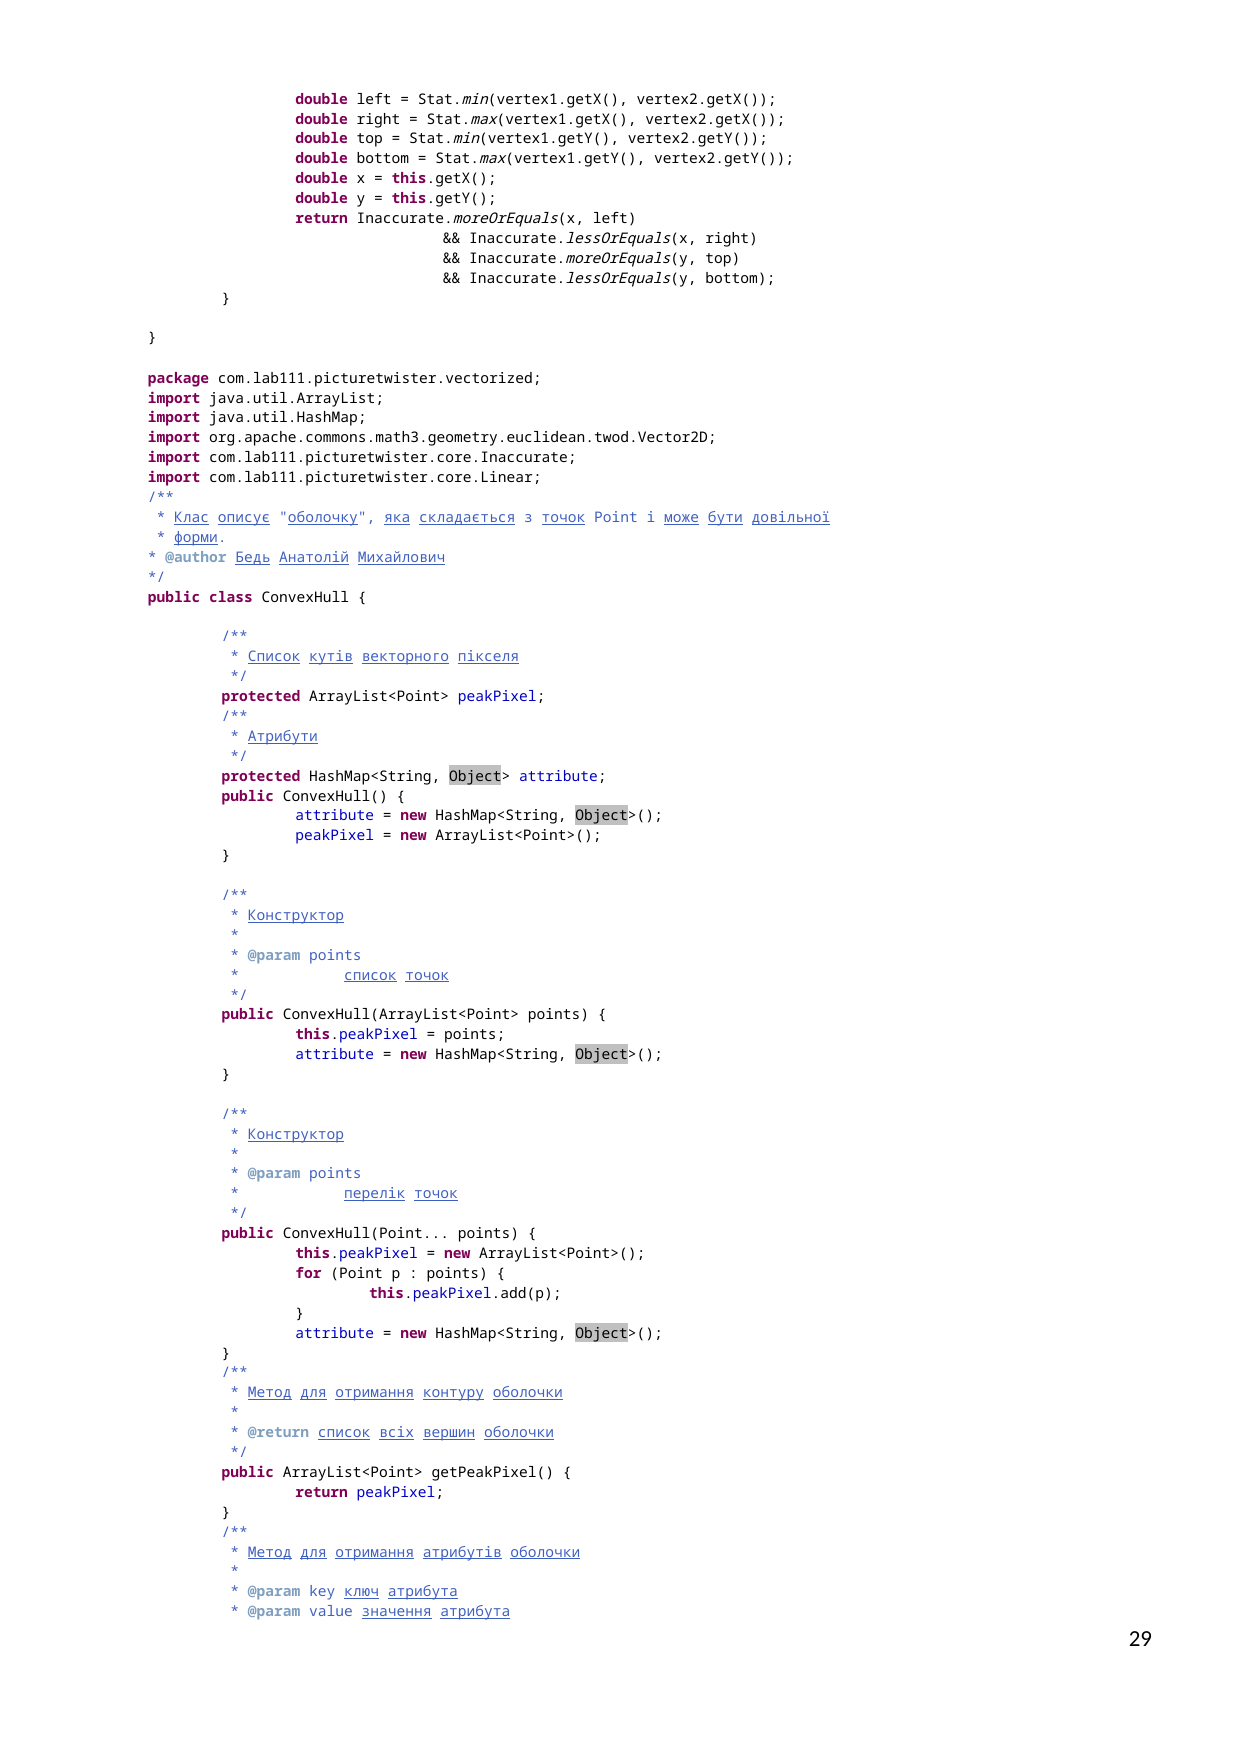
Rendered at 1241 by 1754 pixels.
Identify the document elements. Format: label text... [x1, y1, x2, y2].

text * форми. [148, 527, 1152, 547]
text * Метод для отримання контуру оболочки [148, 1382, 1152, 1402]
text protected ArrayList<Point> peakPixel; [148, 686, 1152, 706]
text } [148, 1342, 1152, 1362]
text this.peakPixel = new ArrayList<Point>(); [148, 1243, 1152, 1263]
text /** [148, 1521, 1152, 1541]
text protected HashMap<String, Object> attribute; [148, 765, 449, 785]
text /** [148, 1362, 1152, 1382]
text attribute = new HashMap<String, Object>(); [148, 1044, 575, 1064]
text * Атрибути [148, 726, 1152, 746]
text return Inaccurate.moreOrEquals(x, left) [148, 208, 1152, 228]
text && Inaccurate.moreOrEquals(y, top) [148, 248, 1152, 268]
text && Inaccurate.lessOrEquals(x, right) [148, 228, 1152, 248]
text * Метод для отримання атрибутів оболочки [148, 1541, 1152, 1561]
text double left = Stat.min(vertex1.getX(), vertex2.getX()); [148, 88, 1152, 108]
text } [148, 327, 1152, 347]
text protected HashMap<String, Object> attribute; [501, 765, 1152, 785]
text package com.lab111.picturetwister.vectorized; [148, 367, 1152, 387]
text } [148, 1502, 1152, 1521]
text for (Point p : points) { [148, 1263, 1152, 1283]
text * @return список всіх вершин оболочки [148, 1422, 1152, 1442]
text /** [148, 487, 1152, 507]
text attribute = new HashMap<String, Object>(); [148, 805, 575, 825]
text /** [148, 885, 1152, 905]
text double y = this.getY(); [148, 188, 1152, 208]
text */ [148, 566, 1152, 586]
text * Клас описує "оболочку", яка складається з точок Point і може бути довільної [148, 507, 1152, 527]
text import org.apache.commons.math3.geometry.euclidean.twod.Vector2D; [148, 427, 1152, 447]
text */ [148, 984, 1152, 1004]
text this.peakPixel.add(p); [148, 1283, 1152, 1303]
text /** [148, 706, 1152, 726]
text */ [148, 1442, 1152, 1462]
text */ [148, 1203, 1152, 1223]
text public ConvexHull() { [148, 785, 1152, 805]
text public class ConvexHull { [148, 586, 1152, 606]
text * список точок [148, 964, 1152, 984]
text import com.lab111.picturetwister.core.Linear; [148, 467, 1152, 487]
text * @param value значення атрибута [148, 1601, 1152, 1621]
text attribute = new HashMap<String, Object>(); [628, 805, 1152, 825]
text /** [148, 1104, 1152, 1123]
text && Inaccurate.lessOrEquals(y, bottom); [148, 268, 1152, 287]
text public ConvexHull(ArrayList<Point> points) { [148, 1004, 1152, 1024]
text double x = this.getX(); [148, 168, 1152, 188]
text */ [148, 666, 1152, 686]
text * @param points [148, 944, 1152, 964]
text */ [148, 746, 1152, 765]
text * перелік точок [148, 1183, 1152, 1203]
text /** [148, 626, 1152, 646]
text this.peakPixel = points; [148, 1024, 1152, 1044]
text * [148, 924, 1152, 944]
text public ArrayList<Point> getPeakPixel() { [148, 1462, 1152, 1482]
text attribute = new HashMap<String, Object>(); [628, 1044, 1152, 1064]
text } [148, 1303, 1152, 1322]
text } [148, 287, 1152, 307]
text * @param points [148, 1163, 1152, 1183]
text double top = Stat.min(vertex1.getY(), vertex2.getY()); [148, 128, 1152, 148]
text } [148, 845, 1152, 865]
text * [148, 1143, 1152, 1163]
text double bottom = Stat.max(vertex1.getY(), vertex2.getY()); [148, 148, 1152, 168]
text * Список кутів векторного пікселя [148, 646, 1152, 666]
text public ConvexHull(Point... points) { [148, 1223, 1152, 1243]
text peakPixel = new ArrayList<Point>(); [148, 825, 1152, 845]
text * @author Бедь Анатолій Михайлович [148, 547, 1152, 566]
text import java.util.HashMap; [148, 407, 1152, 427]
text double right = Stat.max(vertex1.getX(), vertex2.getX()); [148, 108, 1152, 128]
text * Конструктор [148, 1123, 1152, 1143]
text return peakPixel; [148, 1482, 1152, 1502]
text * [148, 1561, 1152, 1581]
text } [148, 1064, 1152, 1084]
text attribute = new HashMap<String, Object>(); [148, 1322, 1152, 1342]
text * @param key ключ атрибута [148, 1581, 1152, 1601]
text * Конструктор [148, 905, 1152, 924]
text * [148, 1402, 1152, 1422]
text import com.lab111.picturetwister.core.Inaccurate; [148, 447, 1152, 467]
text import java.util.ArrayList; [148, 387, 1152, 407]
